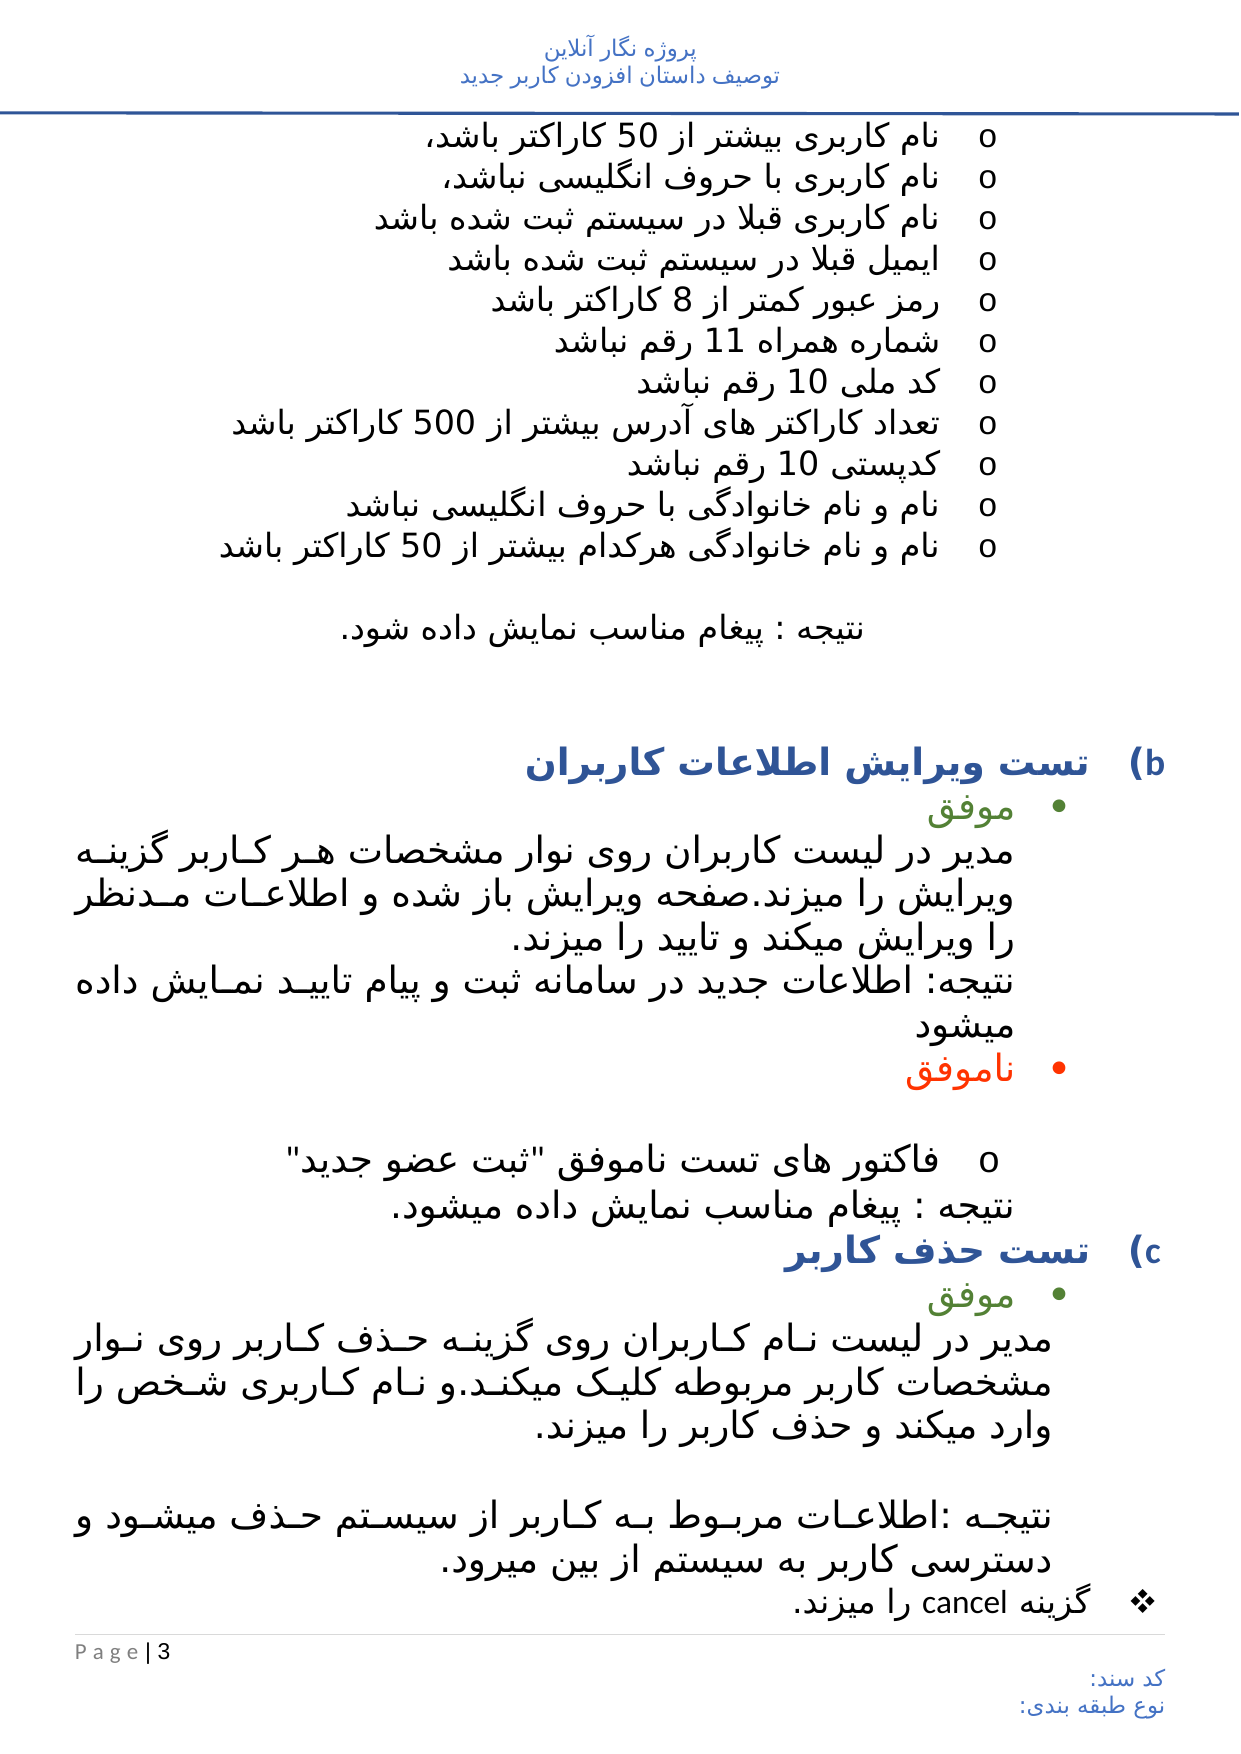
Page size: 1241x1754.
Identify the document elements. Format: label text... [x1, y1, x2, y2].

list گزینه cancel را میزند. [75, 1581, 1128, 1622]
list مدیر در لیست کاربران روی نوار مشخصات هر کاربر گزینه ویرایش را میزند.صفحه ویرایش باز شده و اطلاعات مدنظر را ویرایش میکند و تایید را میزند. [75, 828, 1015, 959]
list نتیجه :اطلاعات مربوط به کاربر از سیستم حذف میشود و دسترسی کاربر به سیستم از بین میرود. [75, 1493, 1053, 1581]
list مدیر در لیست نام کاربران روی گزینه حذف کاربر روی نوار مشخصات کاربر مربوطه کلیک میکند.و نام کاربری شخص را وارد میکند و حذف کاربر را میزند. [75, 1317, 1053, 1448]
list کد ملی 10 رقم نباشد [75, 362, 978, 403]
list نام کاربری با حروف انگلیسی نباشد، [75, 157, 978, 198]
list نتیجه: اطلاعات جدید در سامانه ثبت و پیام تایید نمایش داده میشود [75, 959, 1015, 1046]
list رمز عبور کمتر از 8 کاراکتر باشد [75, 280, 978, 321]
list نام و نام خانوادگی با حروف انگلیسی نباشد [75, 486, 978, 527]
list ایمیل قبلا در سیستم ثبت شده باشد [75, 239, 978, 280]
list ناموفق [75, 1046, 1053, 1090]
list فاکتور های تست ناموفق "ثبت عضو جدید" [75, 1136, 978, 1184]
list شماره همراه 11 رقم نباشد [75, 321, 978, 362]
list نام کاربری قبلا در سیستم ثبت شده باشد [75, 198, 978, 239]
list نام و نام خانوادگی هرکدام بیشتر از 50 کاراکتر باشد [75, 527, 978, 568]
list کدپستی 10 رقم نباشد [75, 444, 978, 486]
list تست حذف کاربر [75, 1227, 1128, 1273]
list نتیجه : پیغام مناسب نمایش داده میشود. [75, 1184, 1015, 1227]
list نتیجه : پیغام مناسب نمایش داده شود. [75, 608, 865, 647]
list تعداد کاراکتر های آدرس بیشتر از 500 کاراکتر باشد [75, 403, 978, 444]
list موفق [75, 1273, 1053, 1317]
list تست ویرایش اطلاعات کاربران [75, 739, 1128, 784]
list موفق [75, 784, 1053, 828]
list نام کاربری بیشتر از 50 کاراکتر باشد، [75, 116, 978, 157]
